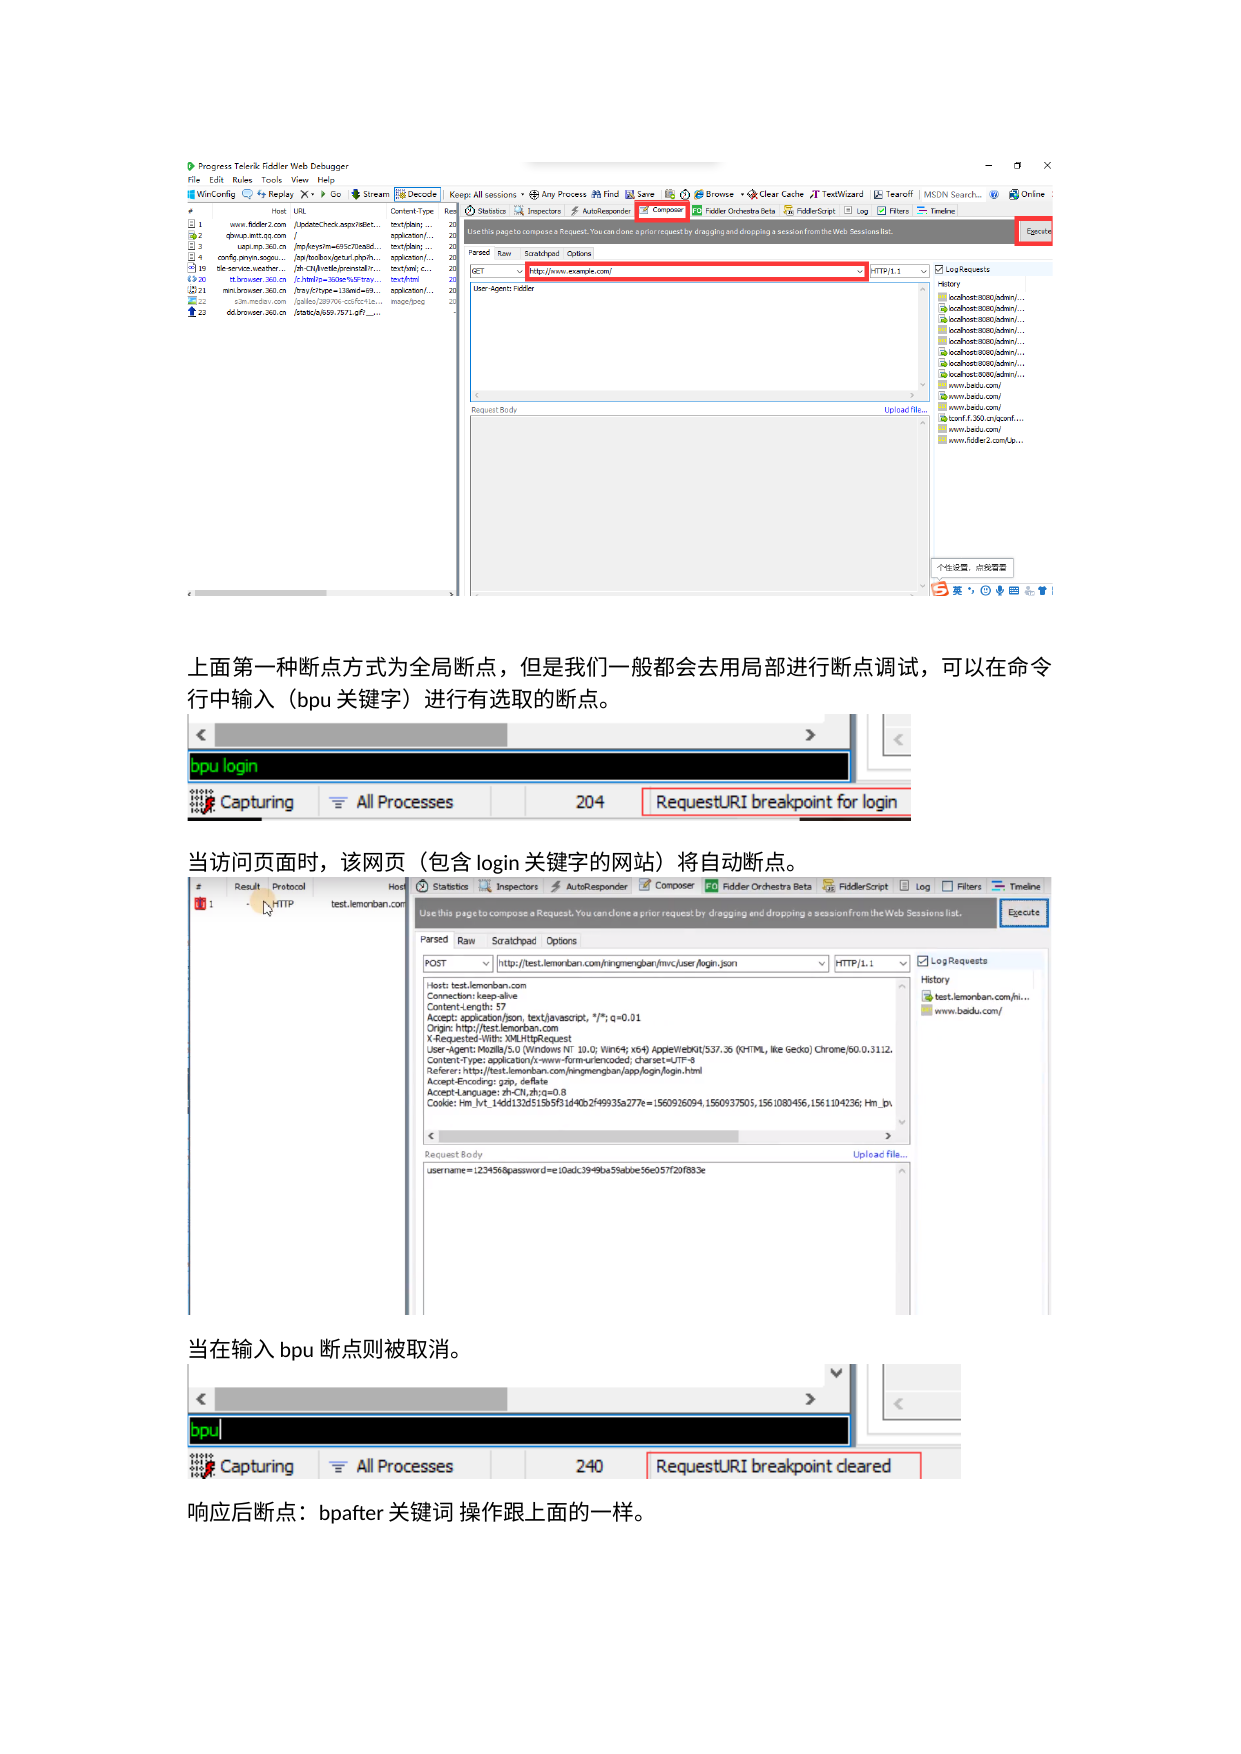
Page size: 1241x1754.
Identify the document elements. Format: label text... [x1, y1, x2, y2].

text 当访问页面时，该网页（包含login关键字的网站）将自动断点。 [187, 844, 1053, 877]
text 当在输入bpu 断点则被取消。 [187, 1332, 1053, 1364]
picture [187, 714, 911, 821]
text 上面第一种断点方式为全局断点，但是我们一般都会去用局部进行断点调试，可以在命令行中输入（bpu 关键字）进行有选取的断点。 [187, 649, 1053, 714]
picture [187, 1364, 961, 1479]
picture [187, 162, 1053, 596]
picture [187, 877, 1052, 1315]
text 响应后断点：bpafter 关键词 操作跟上面的一样。 [187, 1494, 1053, 1527]
